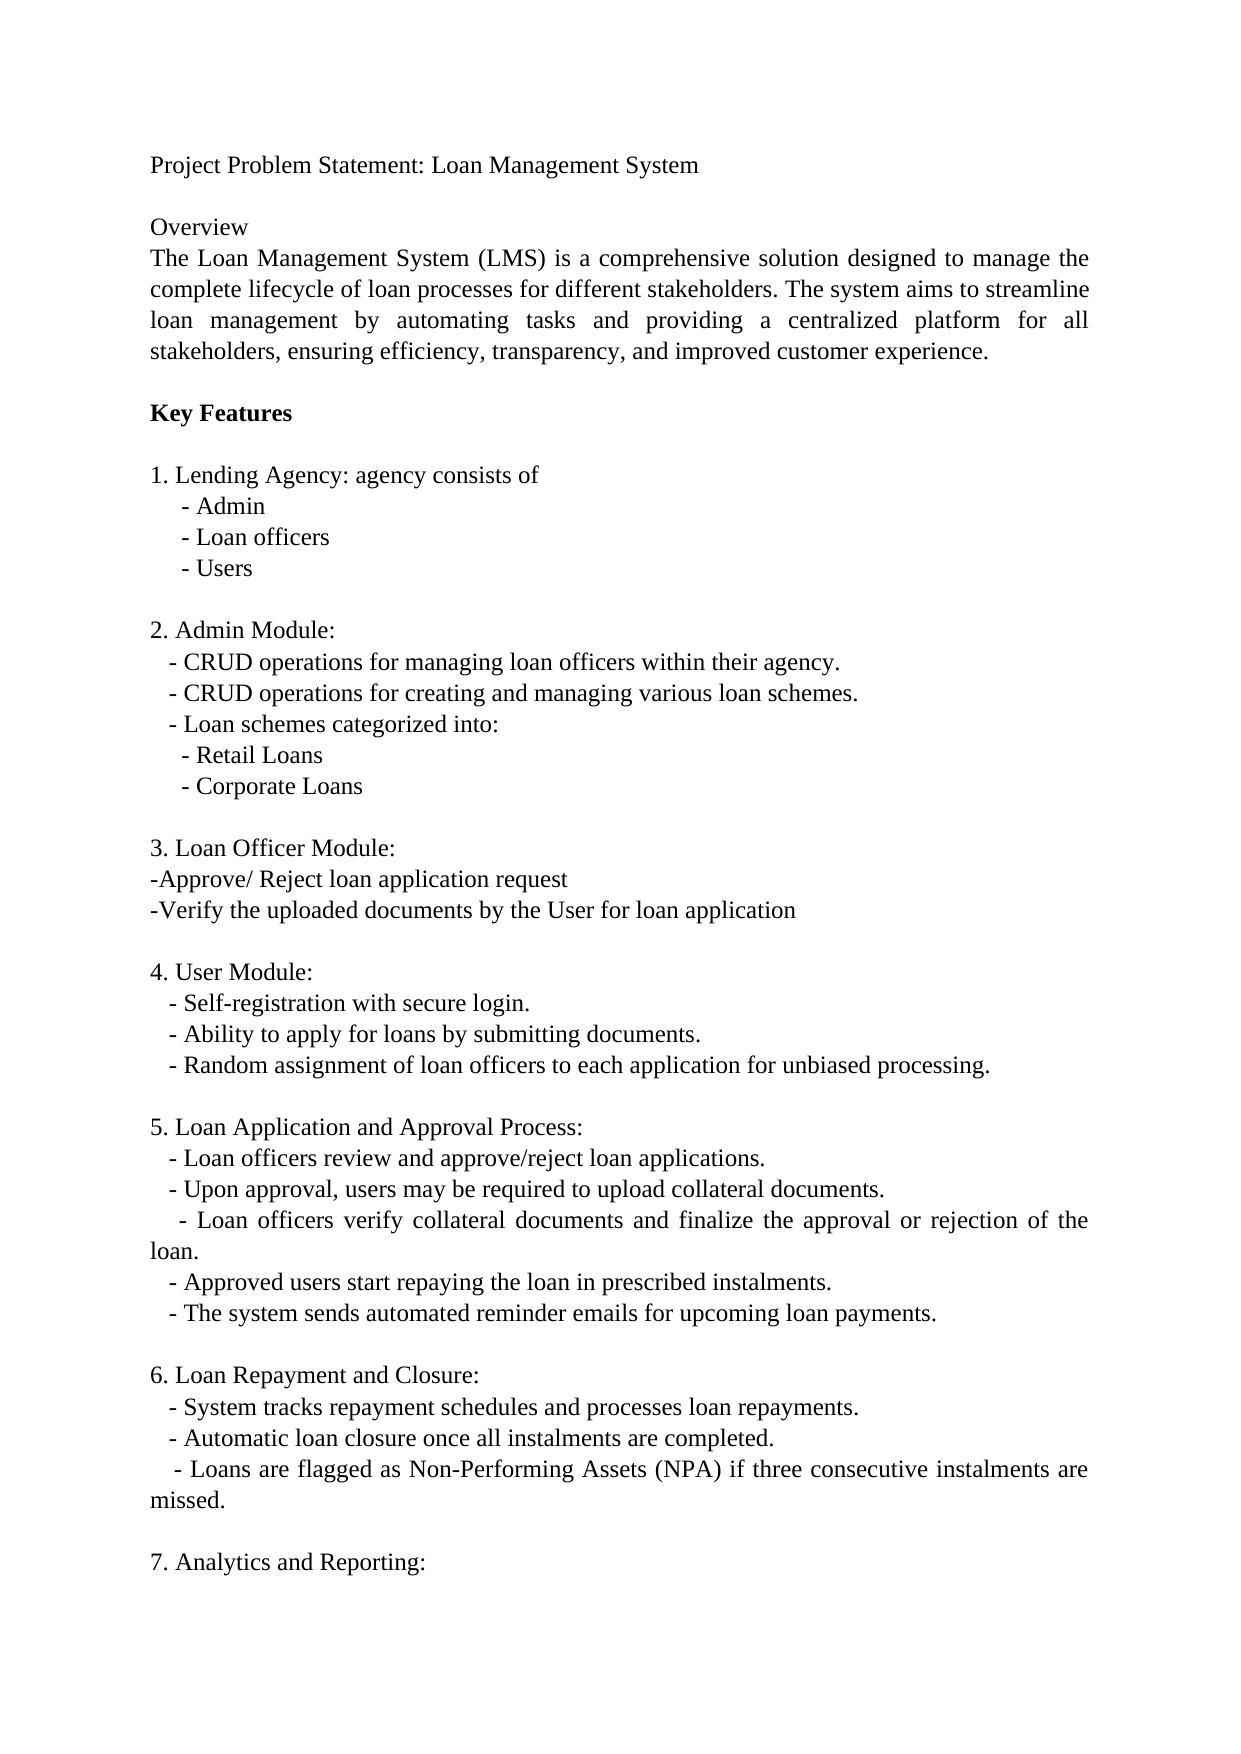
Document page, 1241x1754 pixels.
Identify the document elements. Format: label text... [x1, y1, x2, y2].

text - Ability to apply for loans by submitting documents. [150, 1019, 1090, 1048]
text 1. Lending Agency: agency consists of [150, 460, 1090, 489]
text -Approve/ Reject loan application request [150, 864, 1090, 893]
text 7. Analytics and Reporting: [150, 1547, 1090, 1576]
text - Upon approval, users may be required to upload collateral documents. [150, 1174, 1090, 1203]
text - Retail Loans [150, 740, 1090, 768]
text - CRUD operations for creating and managing various loan schemes. [150, 678, 1090, 706]
text - Loans are flagged as Non-Performing Assets (NPA) if three consecutive instalments are missed. [150, 1454, 1090, 1513]
text - Approved users start repaying the loan in prescribed instalments. [150, 1267, 1090, 1296]
text The Loan Management System (LMS) is a comprehensive solution designed to manage the complete lifecycle of loan processes for different stakeholders. The system aims to streamline loan management by automating tasks and providing a centralized platform for all stakeholders, ensuring efficiency, transparency, and improved customer experience. [150, 243, 1090, 365]
text - Automatic loan closure once all instalments are completed. [150, 1423, 1090, 1451]
text - Corporate Loans [150, 771, 1090, 799]
text -Verify the uploaded documents by the User for loan application [150, 895, 1090, 924]
text 4. User Module: [150, 957, 1090, 986]
text - Loan officers verify collateral documents and finalize the approval or rejection of the loan. [150, 1205, 1090, 1265]
text 6. Loan Repayment and Closure: [150, 1361, 1090, 1389]
text - CRUD operations for managing loan officers within their agency. [150, 647, 1090, 675]
text - Self-registration with secure login. [150, 988, 1090, 1017]
text - Admin [150, 491, 1090, 520]
text 5. Loan Application and Approval Process: [150, 1112, 1090, 1141]
text - Random assignment of loan officers to each application for unbiased processing. [150, 1050, 1090, 1079]
text - Loan officers [150, 522, 1090, 551]
text Overview [150, 212, 1090, 241]
text - System tracks repayment schedules and processes loan repayments. [150, 1392, 1090, 1420]
text - The system sends automated reminder emails for upcoming loan payments. [150, 1298, 1090, 1327]
text - Users [150, 553, 1090, 582]
text - Loan officers review and approve/reject loan applications. [150, 1143, 1090, 1172]
text - Loan schemes categorized into: [150, 709, 1090, 737]
text Project Problem Statement: Loan Management System [150, 150, 1090, 179]
text 2. Admin Module: [150, 616, 1090, 644]
text Key Features [150, 398, 1090, 427]
text 3. Loan Officer Module: [150, 833, 1090, 862]
